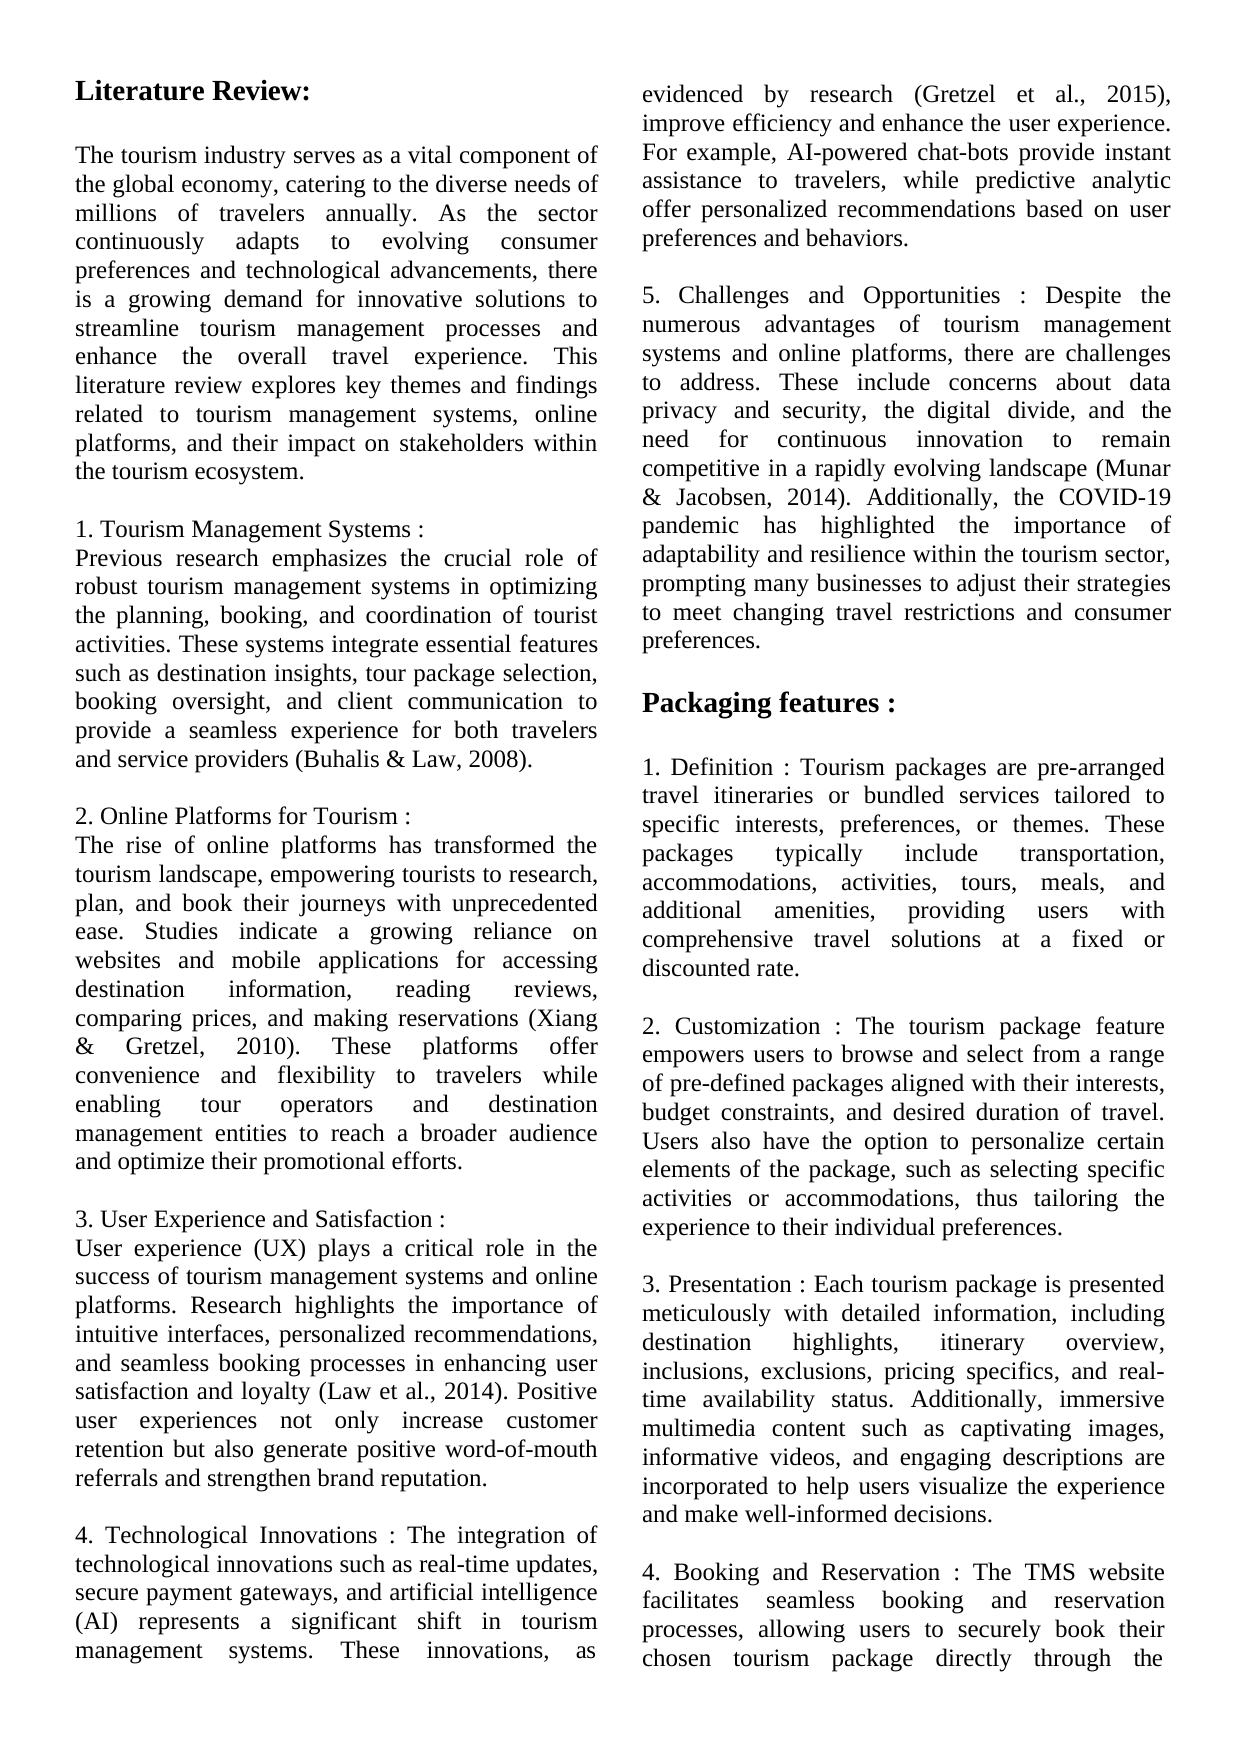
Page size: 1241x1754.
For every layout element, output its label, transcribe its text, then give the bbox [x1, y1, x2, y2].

text The tourism industry serves as a vital component of the global economy, catering to the diverse needs of millions of travelers annually. As the sector continuously adapts to evolving consumer preferences and technological advancements, there is a growing demand for innovative solutions to streamline tourism management processes and enhance the overall travel experience. This literature review explores key themes and findings related to tourism management systems, online platforms, and their impact on stakeholders within the tourism ecosystem. [75, 140, 598, 485]
list User Experience and Satisfaction : [75, 1204, 602, 1233]
list Challenges and Opportunities : Despite the numerous advantages of tourism management systems and online platforms, there are challenges to address. These include concerns about data privacy and security, the digital divide, and the need for continuous innovation to remain competitive in a rapidly evolving landscape (Munar & Jacobsen, 2014). Additionally, the COVID-19 pandemic has highlighted the importance of adaptability and resilience within the tourism sector, prompting many businesses to adjust their strategies to meet changing travel restrictions and consumer preferences. [642, 280, 1171, 654]
list Online Platforms for Tourism : [75, 801, 602, 830]
text Previous research emphasizes the crucial role of robust tourism management systems in optimizing the planning, booking, and coordination of tourist activities. These systems integrate essential features such as destination insights, tour package selection, booking oversight, and client communication to provide a seamless experience for both travelers and service providers (Buhalis & Law, 2008). [75, 543, 598, 773]
list Presentation : Each tourism package is presented meticulously with detailed information, including destination highlights, itinerary overview, inclusions, exclusions, pricing specifics, and real- time availability status. Additionally, immersive multimedia content such as captivating images, informative videos, and engaging descriptions are incorporated to help users visualize the experience and make well-informed decisions. [642, 1269, 1165, 1528]
subtitle Packaging features : [642, 685, 1182, 718]
subtitle Literature Review: [75, 73, 602, 106]
text evidenced by research (Gretzel et al., 2015), improve efficiency and enhance the user experience. For example, AI-powered chat-bots provide instant assistance to travelers, while predictive analytic offer personalized recommendations based on user preferences and behaviors. [642, 79, 1171, 252]
list Customization : The tourism package feature empowers users to browse and select from a range of pre-defined packages aligned with their interests, budget constraints, and desired duration of travel. Users also have the option to personalize certain elements of the package, such as selecting specific activities or accommodations, thus tailoring the experience to their individual preferences. [642, 1011, 1165, 1241]
text User experience (UX) plays a critical role in the success of tourism management systems and online platforms. Research highlights the importance of intuitive interfaces, personalized recommendations, and seamless booking processes in enhancing user satisfaction and loyalty (Law et al., 2014). Positive user experiences not only increase customer retention but also generate positive word-of-mouth referrals and strengthen brand reputation. [75, 1233, 598, 1491]
list Definition : Tourism packages are pre-arranged travel itineraries or bundled services tailored to specific interests, preferences, or themes. These packages typically include transportation, accommodations, activities, tours, meals, and additional amenities, providing users with comprehensive travel solutions at a fixed or discounted rate. [642, 752, 1165, 982]
text The rise of online platforms has transformed the tourism landscape, empowering tourists to research, plan, and book their journeys with unprecedented ease. Studies indicate a growing reliance on websites and mobile applications for accessing destination information, reading reviews, comparing prices, and making reservations (Xiang & Gretzel, 2010). These platforms offer convenience and flexibility to travelers while enabling tour operators and destination management entities to reach a broader audience and optimize their promotional efforts. [75, 830, 598, 1175]
list Technological Innovations : The integration of technological innovations such as real-time updates, secure payment gateways, and artificial intelligence (AI) represents a significant shift in tourism management systems. These innovations, as [75, 1520, 598, 1664]
list Tourism Management Systems : [75, 514, 602, 543]
list Booking and Reservation : The TMS website facilitates seamless booking and reservation processes, allowing users to securely book their chosen tourism package directly through the [642, 1557, 1165, 1672]
